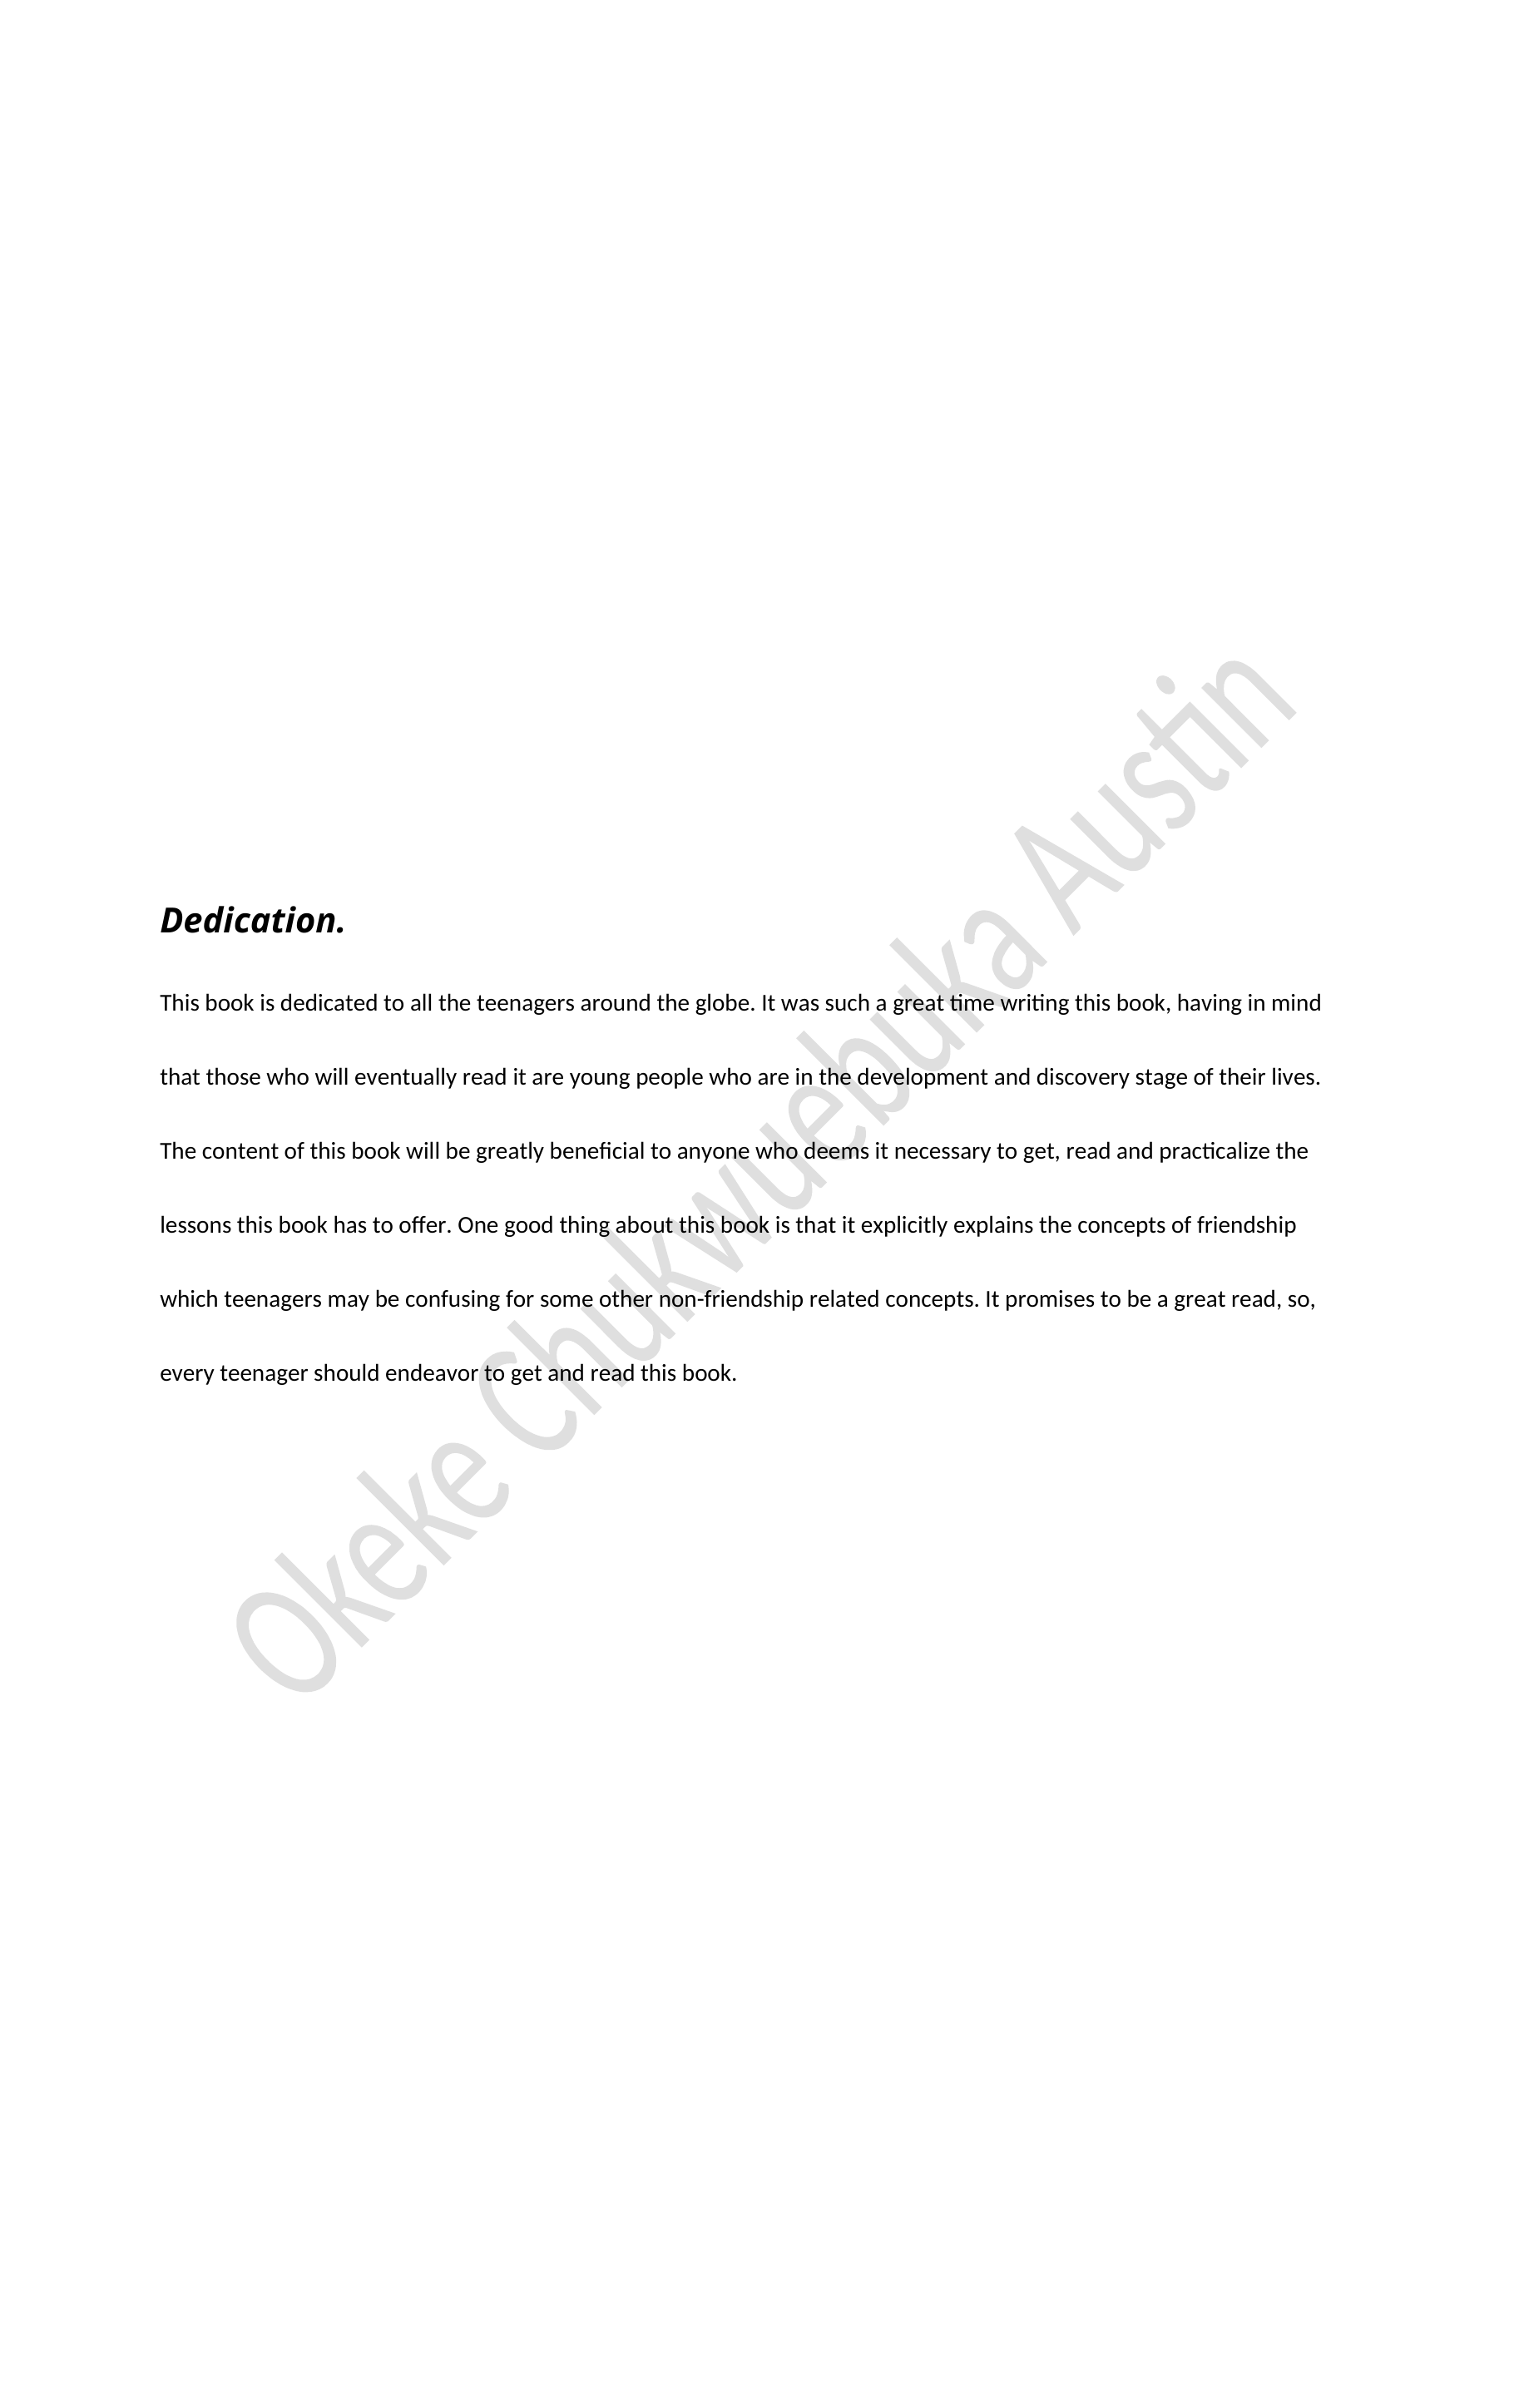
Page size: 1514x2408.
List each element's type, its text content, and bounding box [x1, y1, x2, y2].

text Dedication. This book is dedicated to all the teenagers around the globe. It was such a great time writing this book, having in mind that those who will eventually read it are young people who are in the development and discovery stage of their lives. The content of this book will be greatly beneficial to anyone who deems it necessary to get, read and practicalize the lessons this book has to offer. One good thing about this book is that it explicitly explains the concepts of friendship which teenagers may be confusing for some other non-friendship related concepts. It promises to be a great read, so, every teenager should endeavor to get and read this book. [160, 896, 1351, 1446]
